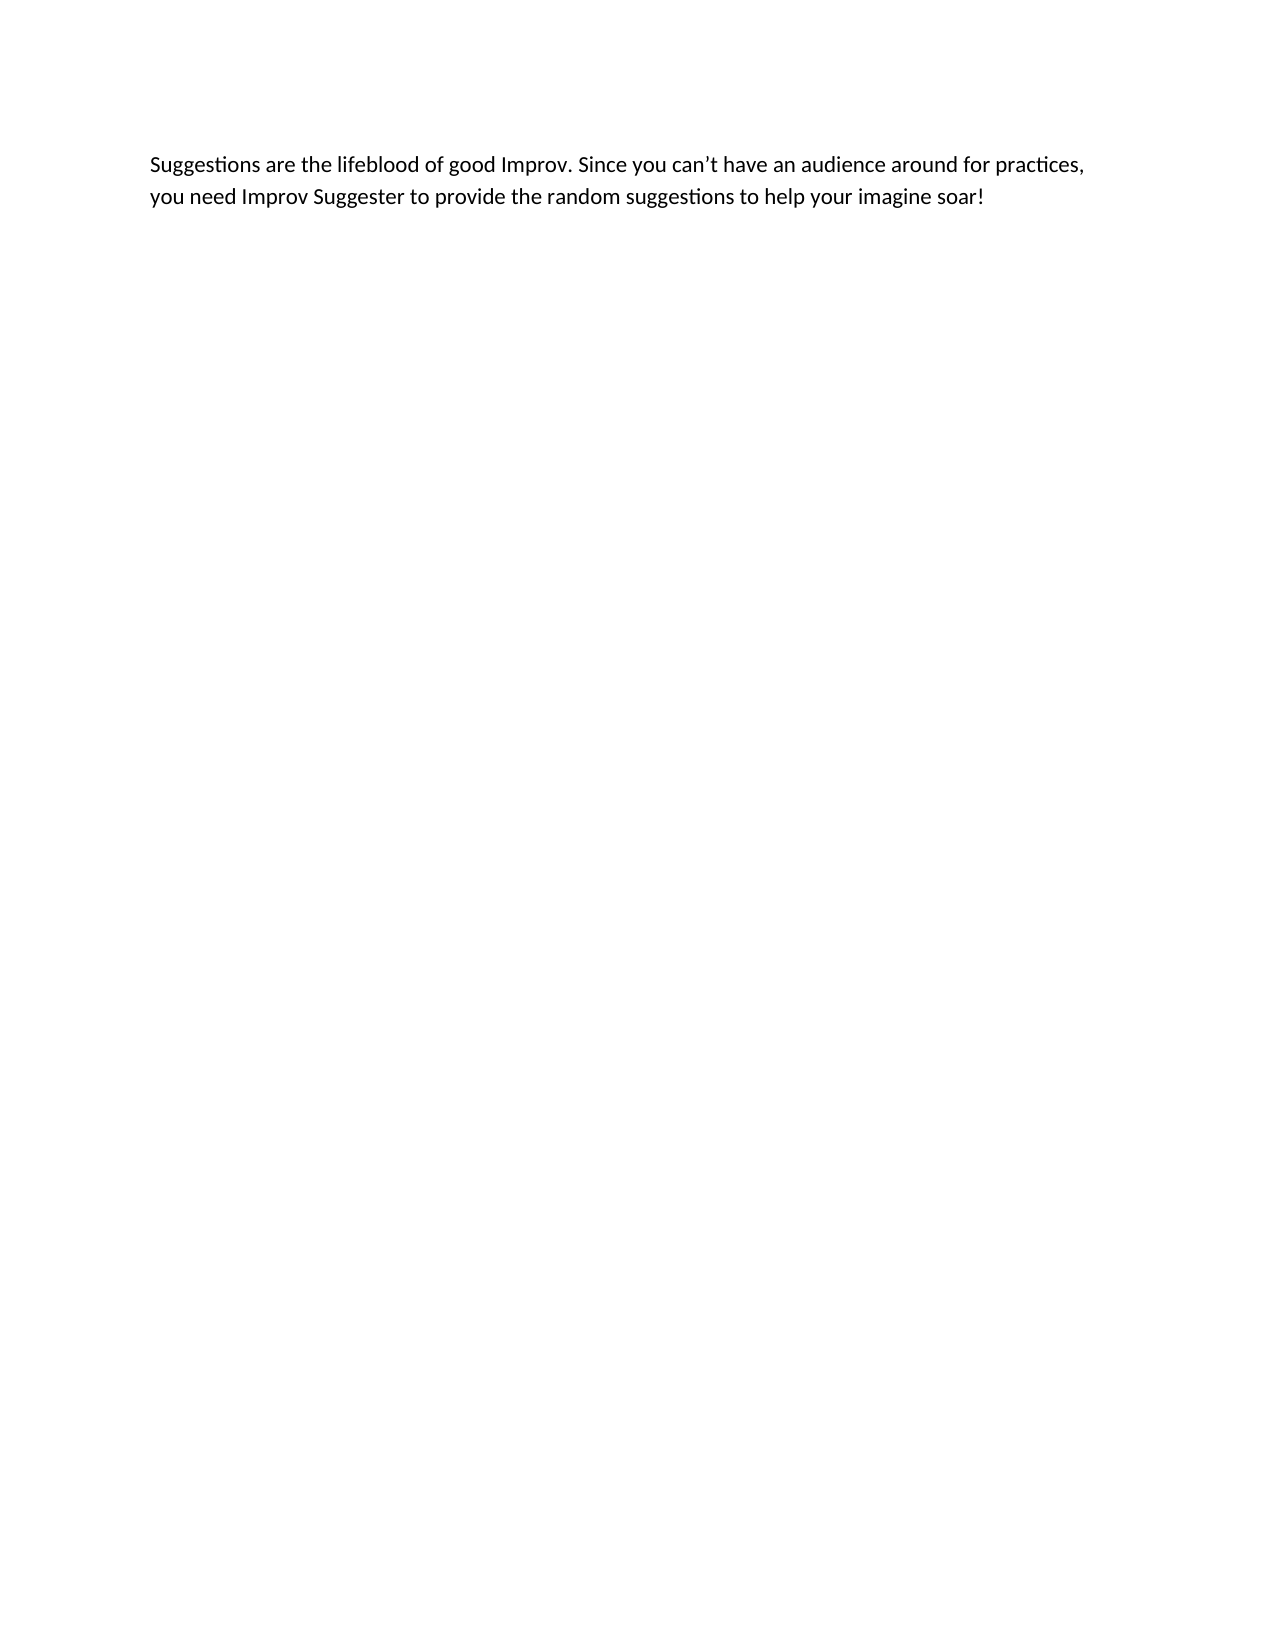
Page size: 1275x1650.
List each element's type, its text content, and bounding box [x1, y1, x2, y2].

text Suggestions are the lifeblood of good Improv. Since you can’t have an audience around for practices, you need Improv Suggester to provide the random suggestions to help your imagine soar! [150, 150, 1125, 210]
